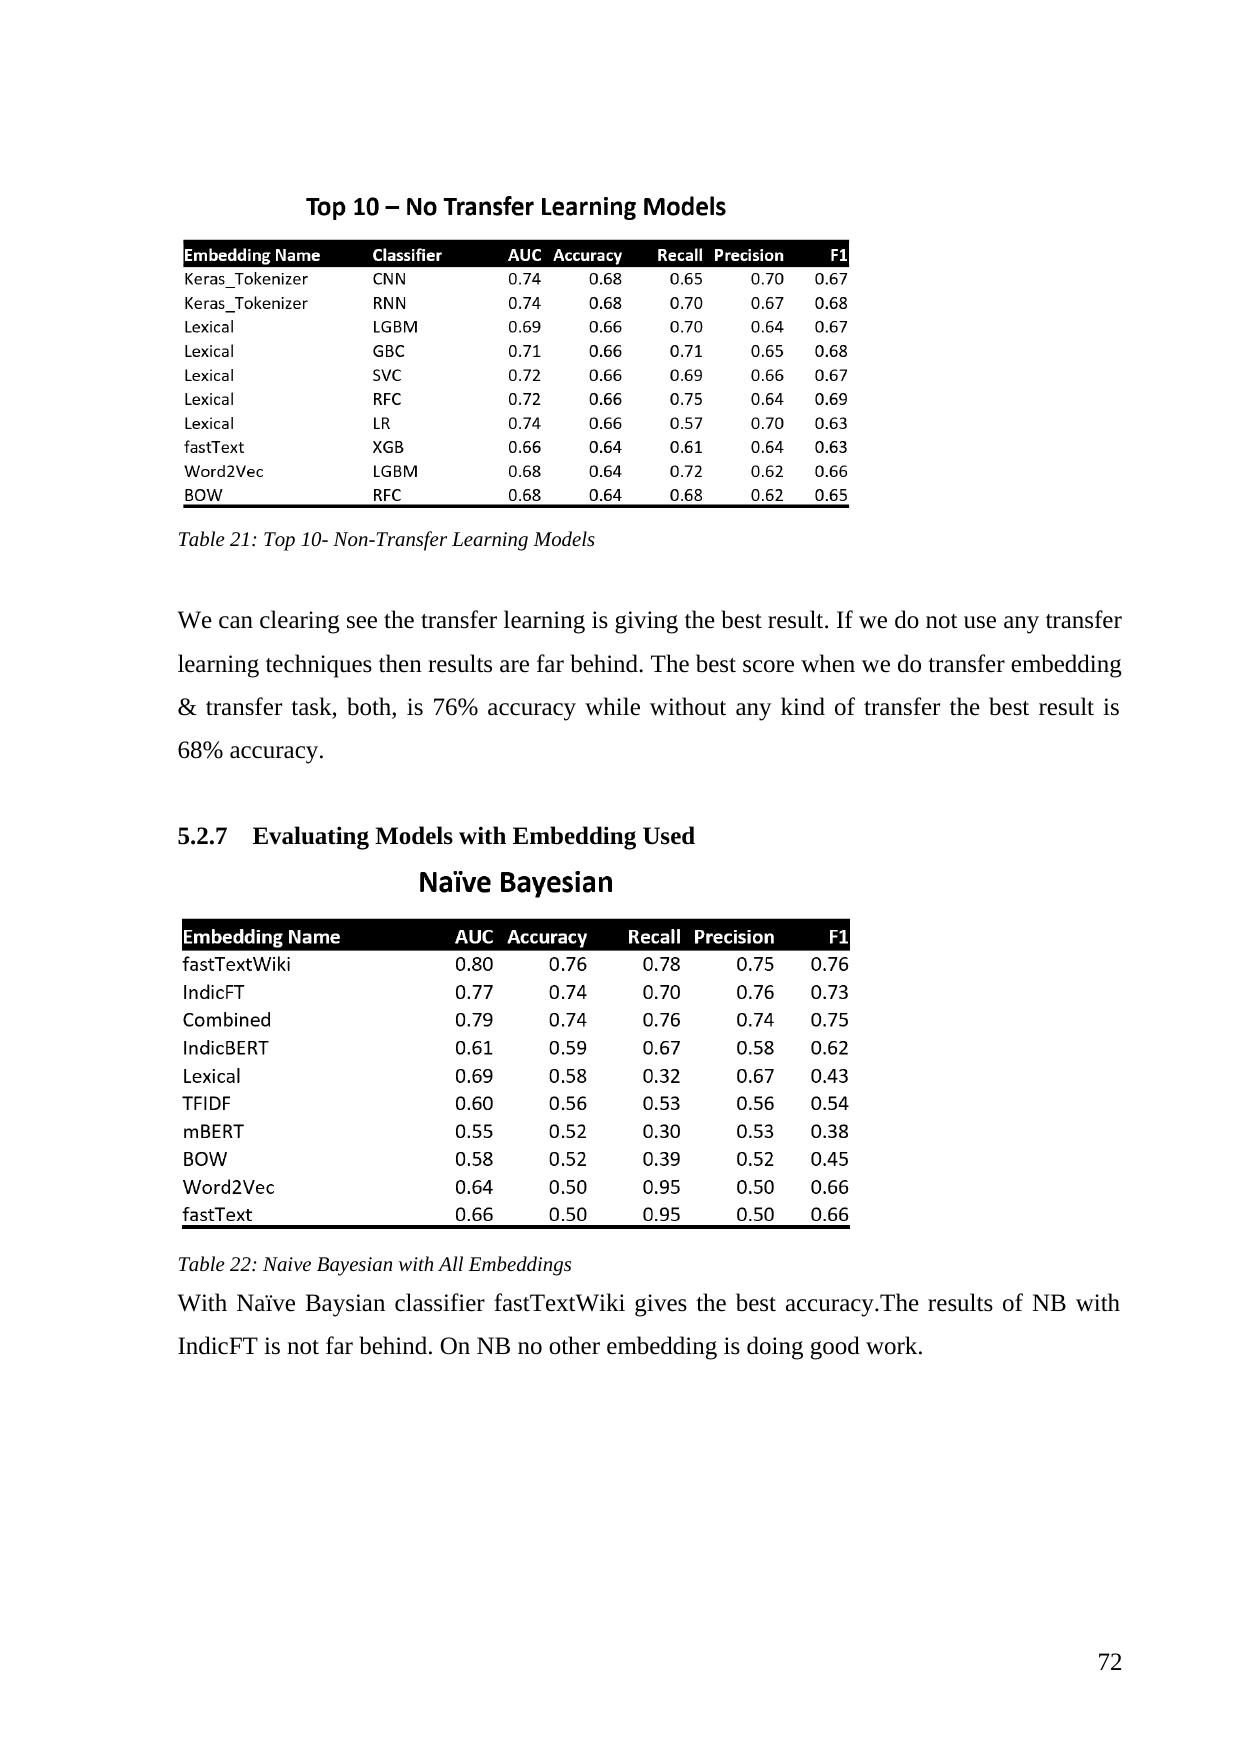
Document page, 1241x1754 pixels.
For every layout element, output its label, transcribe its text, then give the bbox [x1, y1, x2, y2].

picture [177, 190, 853, 512]
text Table 22: Naive Bayesian with All Embeddings [177, 1252, 1122, 1276]
picture [177, 864, 857, 1238]
text Table 21: Top 10- Non-Transfer Learning Models [177, 526, 1122, 551]
text With Naïve Baysian classifier fastTextWiki gives the best accuracy.The results of NB with IndicFT is not far behind. On NB no other embedding is doing good work. [177, 1288, 1122, 1360]
subtitle Evaluating Models with Embedding Used [177, 821, 1122, 850]
text We can clearing see the transfer learning is giving the best result. If we do not use any transfer learning techniques then results are far behind. The best score when we do transfer embedding & transfer task, both, is 76% accuracy while without any kind of transfer the best result is 68% accuracy. [177, 606, 1122, 764]
